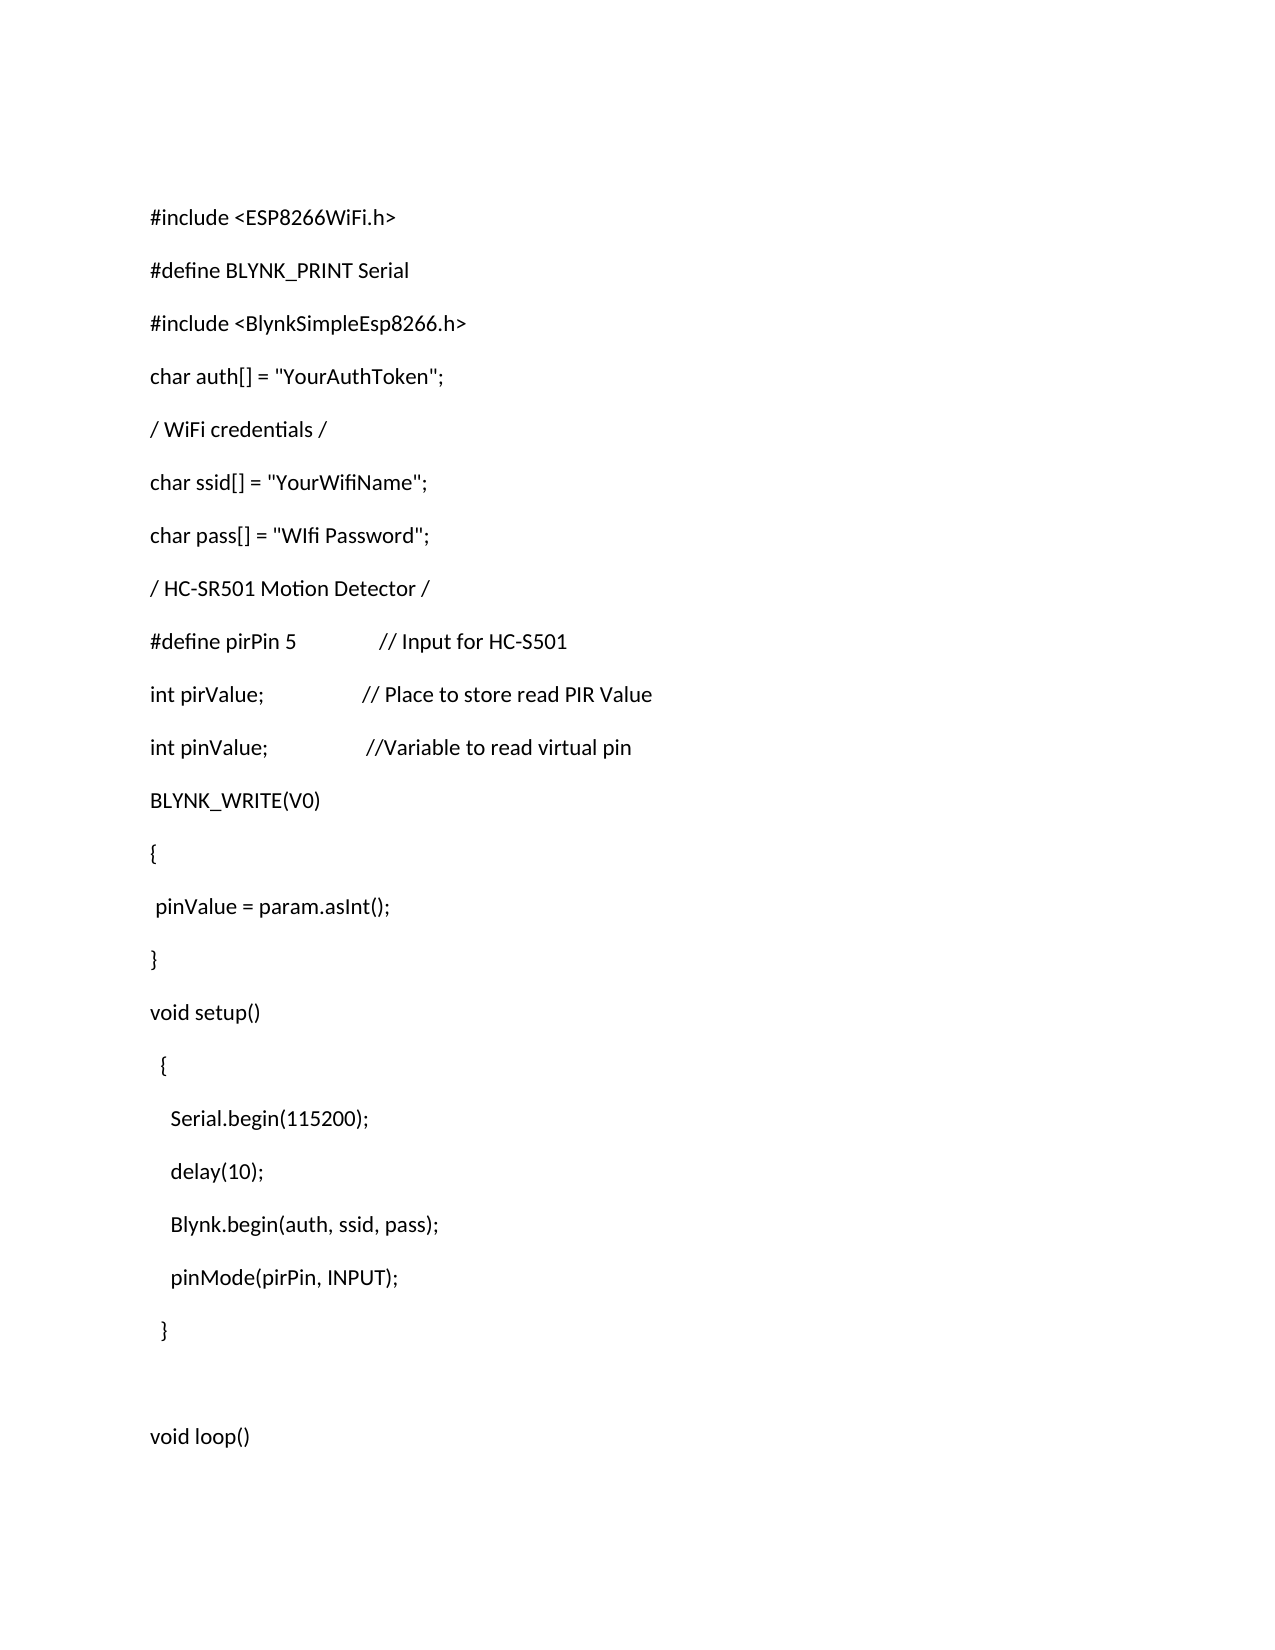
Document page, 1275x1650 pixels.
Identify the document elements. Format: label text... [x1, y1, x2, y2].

text char auth[] = "YourAuthToken"; [150, 362, 1125, 390]
text / WiFi credentials / [150, 415, 1125, 443]
text { [150, 1051, 1125, 1079]
text } [150, 1316, 1125, 1344]
text / HC-SR501 Motion Detector / [150, 574, 1125, 602]
text pinValue = param.asInt(); [150, 892, 1125, 920]
text { [150, 839, 1125, 867]
text int pirValue; // Place to store read PIR Value [150, 680, 1125, 708]
text char ssid[] = "YourWifiName"; [150, 468, 1125, 496]
text #include <BlynkSimpleEsp8266.h> [150, 309, 1125, 337]
text BLYNK_WRITE(V0) [150, 786, 1125, 814]
text void loop() [150, 1422, 1125, 1451]
text } [150, 945, 1125, 973]
text char pass[] = "WIfi Password"; [150, 521, 1125, 549]
text #define pirPin 5 // Input for HC-S501 [150, 627, 1125, 655]
text #define BLYNK_PRINT Serial [150, 256, 1125, 284]
text int pinValue; //Variable to read virtual pin [150, 733, 1125, 761]
text void setup() [150, 998, 1125, 1026]
text delay(10); [150, 1157, 1125, 1185]
text #include <ESP8266WiFi.h> [150, 203, 1125, 231]
text pinMode(pirPin, INPUT); [150, 1263, 1125, 1291]
text Blynk.begin(auth, ssid, pass); [150, 1210, 1125, 1238]
text Serial.begin(115200); [150, 1104, 1125, 1132]
